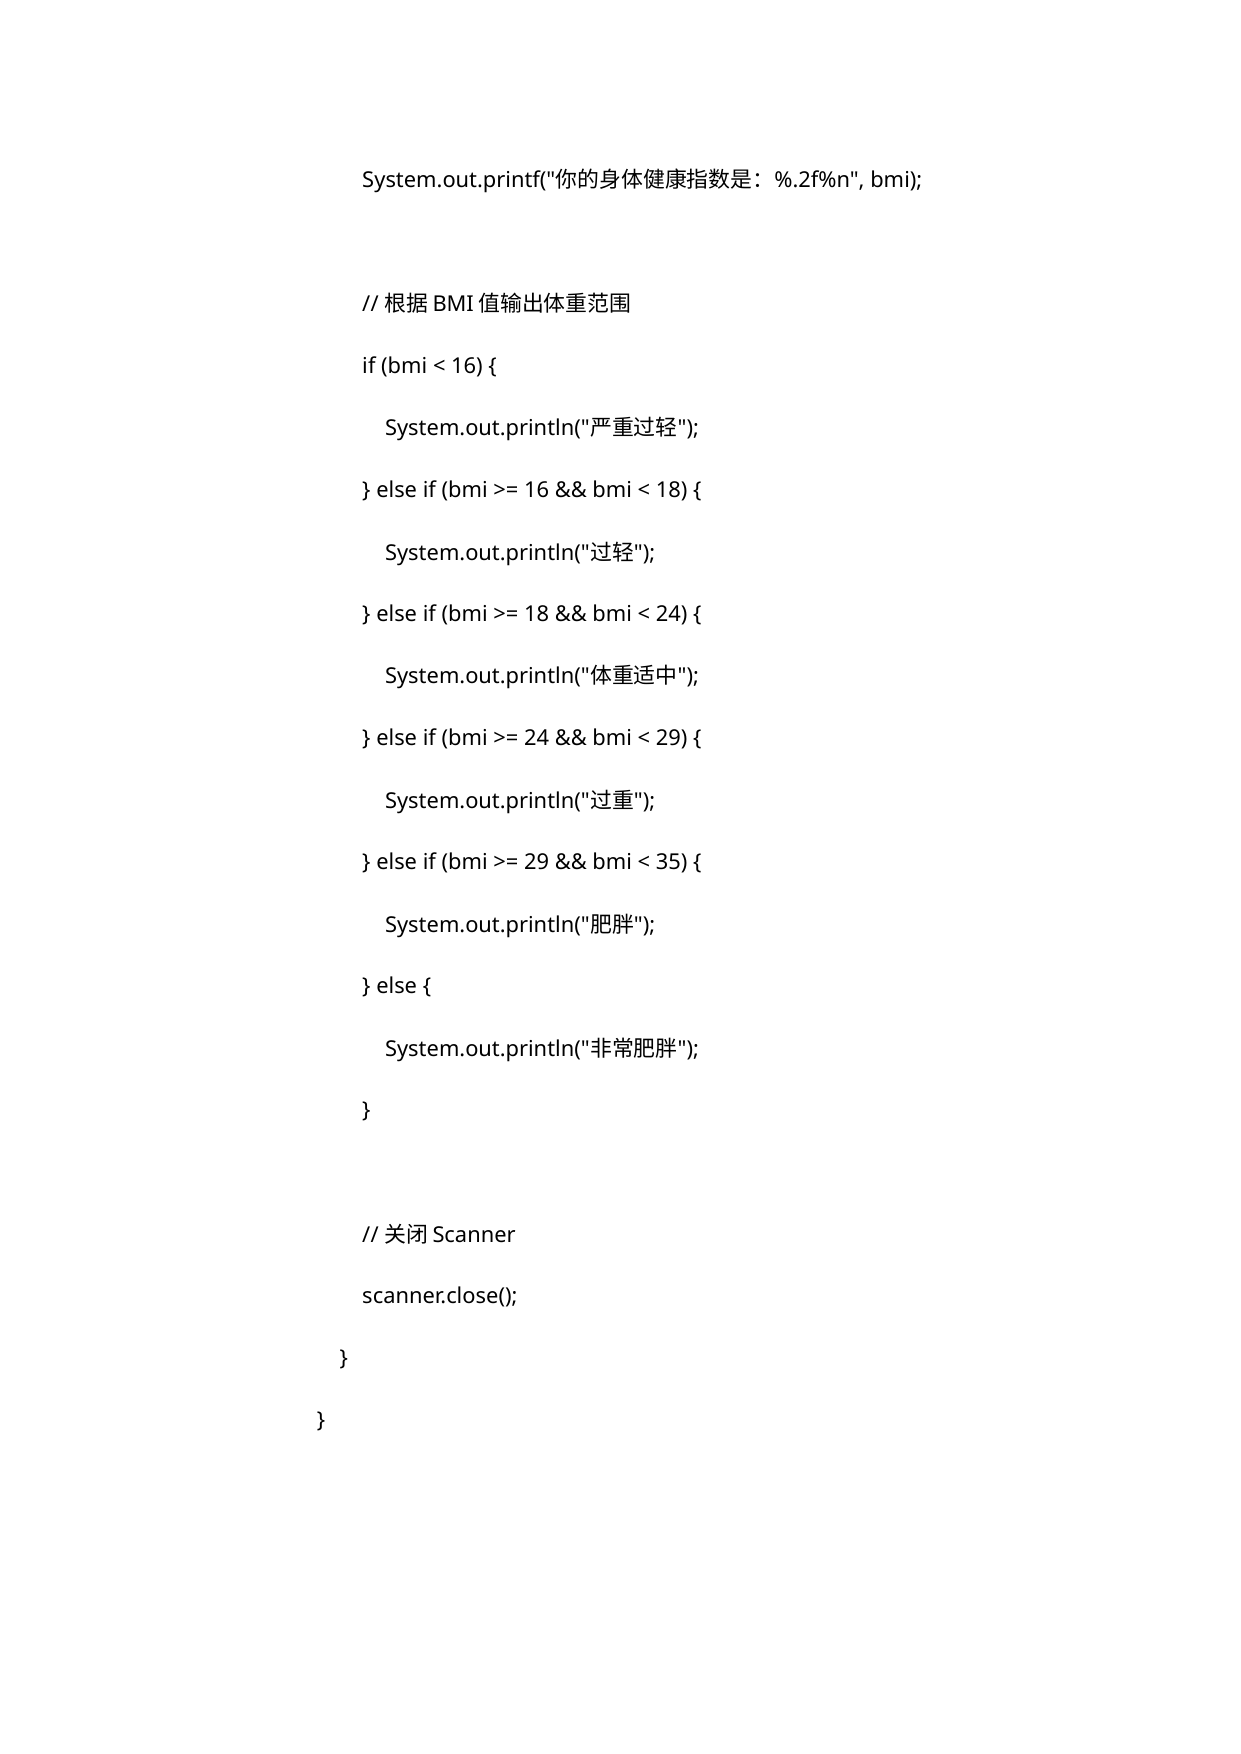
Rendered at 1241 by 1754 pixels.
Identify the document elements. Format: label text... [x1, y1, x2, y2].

list } else if (bmi >= 18 && bmi < 24) { [271, 596, 1053, 629]
list System.out.println("过轻"); [271, 534, 1053, 567]
list System.out.println("肥胖"); [271, 906, 1053, 939]
list } else { [271, 968, 1053, 1001]
list if (bmi < 16) { [271, 348, 1053, 381]
list scanner.close(); [271, 1278, 1053, 1311]
list // 根据BMI值输出体重范围 [271, 286, 1053, 318]
list } else if (bmi >= 24 && bmi < 29) { [271, 720, 1053, 753]
list // 关闭Scanner [271, 1216, 1053, 1249]
list } else if (bmi >= 16 && bmi < 18) { [271, 472, 1053, 505]
list } [271, 1093, 1053, 1125]
list } [271, 1340, 1053, 1373]
list } [271, 1402, 1053, 1435]
list System.out.println("过重"); [271, 782, 1053, 815]
list System.out.println("严重过轻"); [271, 410, 1053, 443]
list System.out.printf("你的身体健康指数是：%.2f%n", bmi); [271, 162, 1053, 194]
list System.out.println("非常肥胖"); [271, 1030, 1053, 1063]
list System.out.println("体重适中"); [271, 658, 1053, 691]
list } else if (bmi >= 29 && bmi < 35) { [271, 844, 1053, 877]
